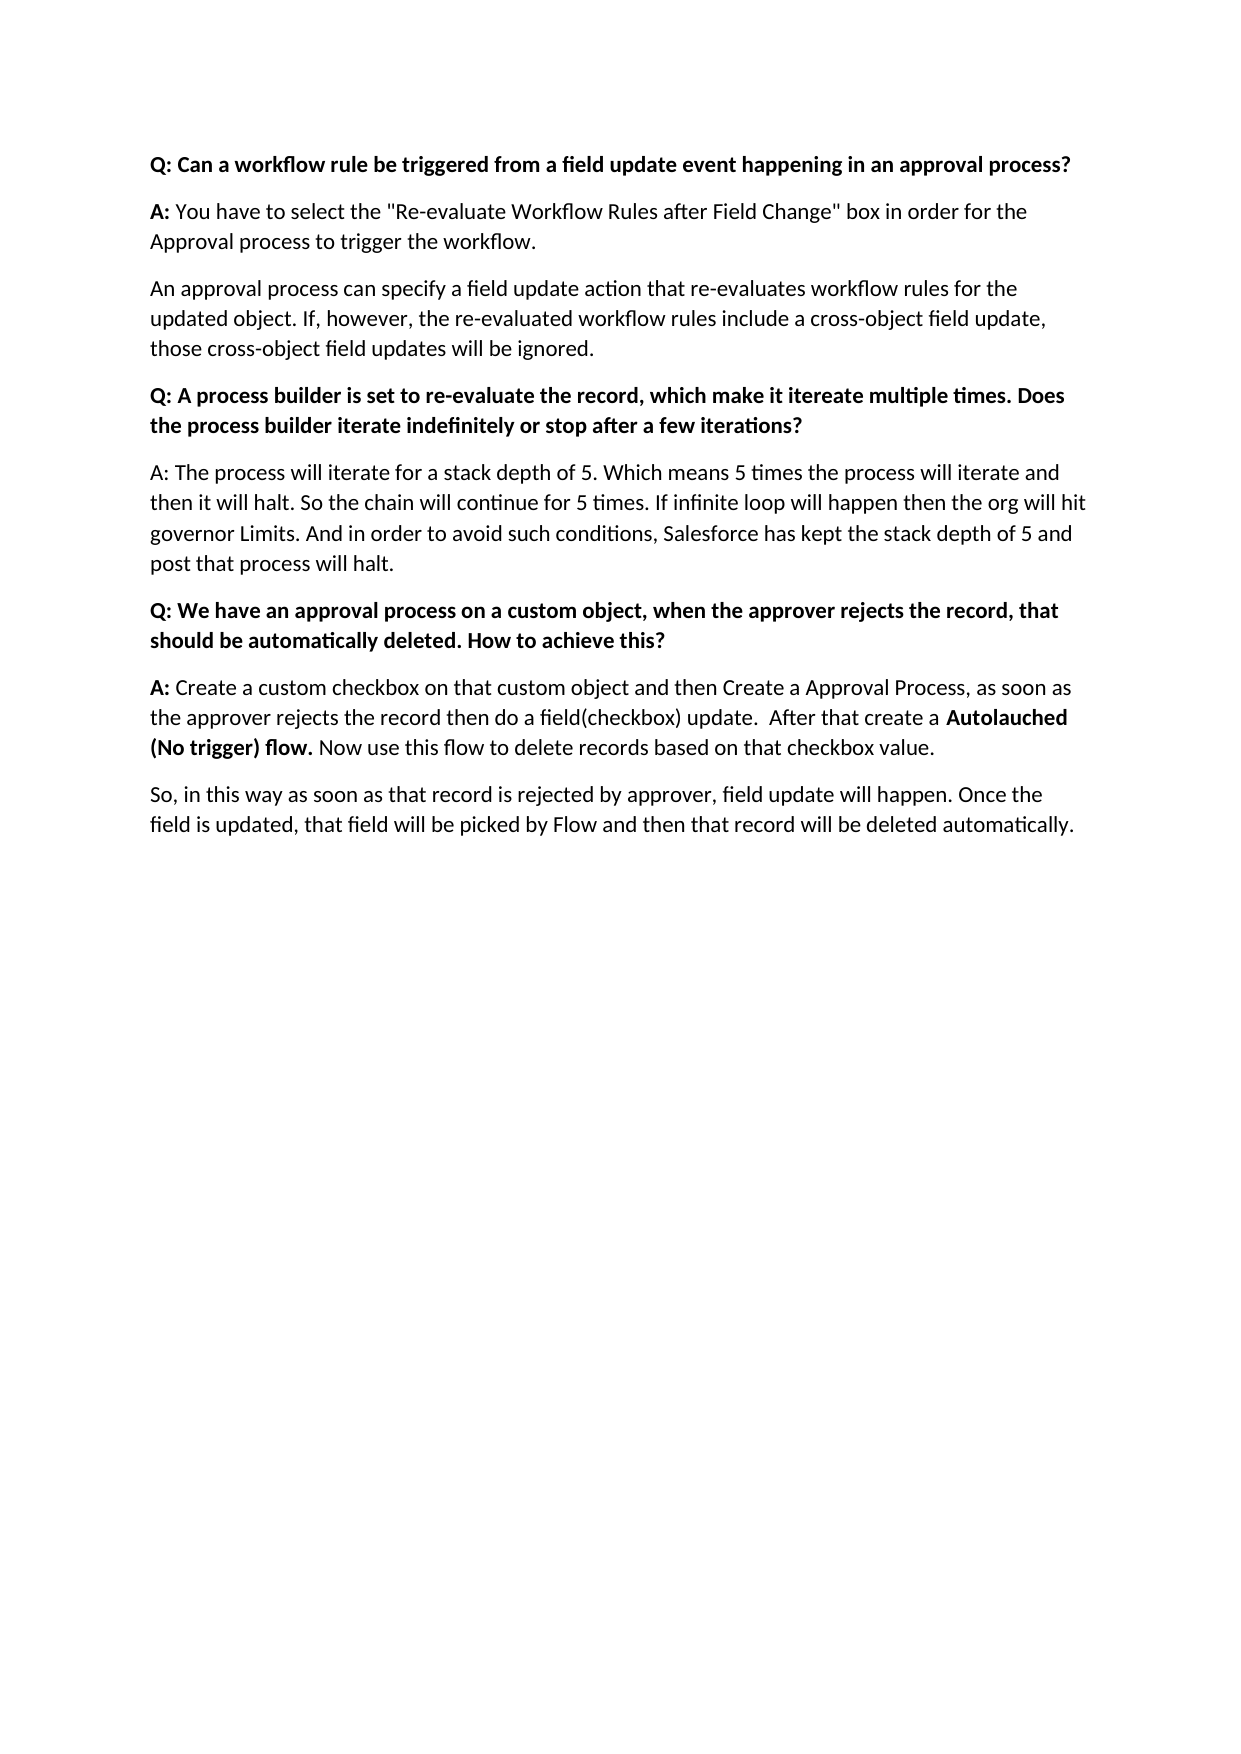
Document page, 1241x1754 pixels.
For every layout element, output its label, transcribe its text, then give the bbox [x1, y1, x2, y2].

text Q: A process builder is set to re-evaluate the record, which make it itereate multiple times. Does the process builder iterate indefinitely or stop after a few iterations? [150, 381, 1090, 439]
text A: You have to select the "Re-evaluate Workflow Rules after Field Change" box in order for the Approval process to trigger the workflow. [150, 197, 1090, 255]
text Q: We have an approval process on a custom object, when the approver rejects the record, that should be automatically deleted. How to achieve this? [150, 596, 1090, 654]
text An approval process can specify a field update action that re-evaluates workflow rules for the updated object. If, however, the re-evaluated workflow rules include a cross-object field update, those cross-object field updates will be ignored. [150, 274, 1090, 362]
text Q: Can a workflow rule be triggered from a field update event happening in an approval process? [150, 150, 1090, 178]
text So, in this way as soon as that record is rejected by approver, field update will happen. Once the field is updated, that field will be picked by Flow and then that record will be deleted automatically. [150, 780, 1090, 838]
text A: Create a custom checkbox on that custom object and then Create a Approval Process, as soon as the approver rejects the record then do a field(checkbox) update. After that create a Autolauched (No trigger) flow. Now use this flow to delete records based on that checkbox value. [150, 673, 1090, 761]
text A: The process will iterate for a stack depth of 5. Which means 5 times the process will iterate and then it will halt. So the chain will continue for 5 times. If infinite loop will happen then the org will hit governor Limits. And in order to avoid such conditions, Salesforce has kept the stack depth of 5 and post that process will halt. [150, 458, 1090, 577]
